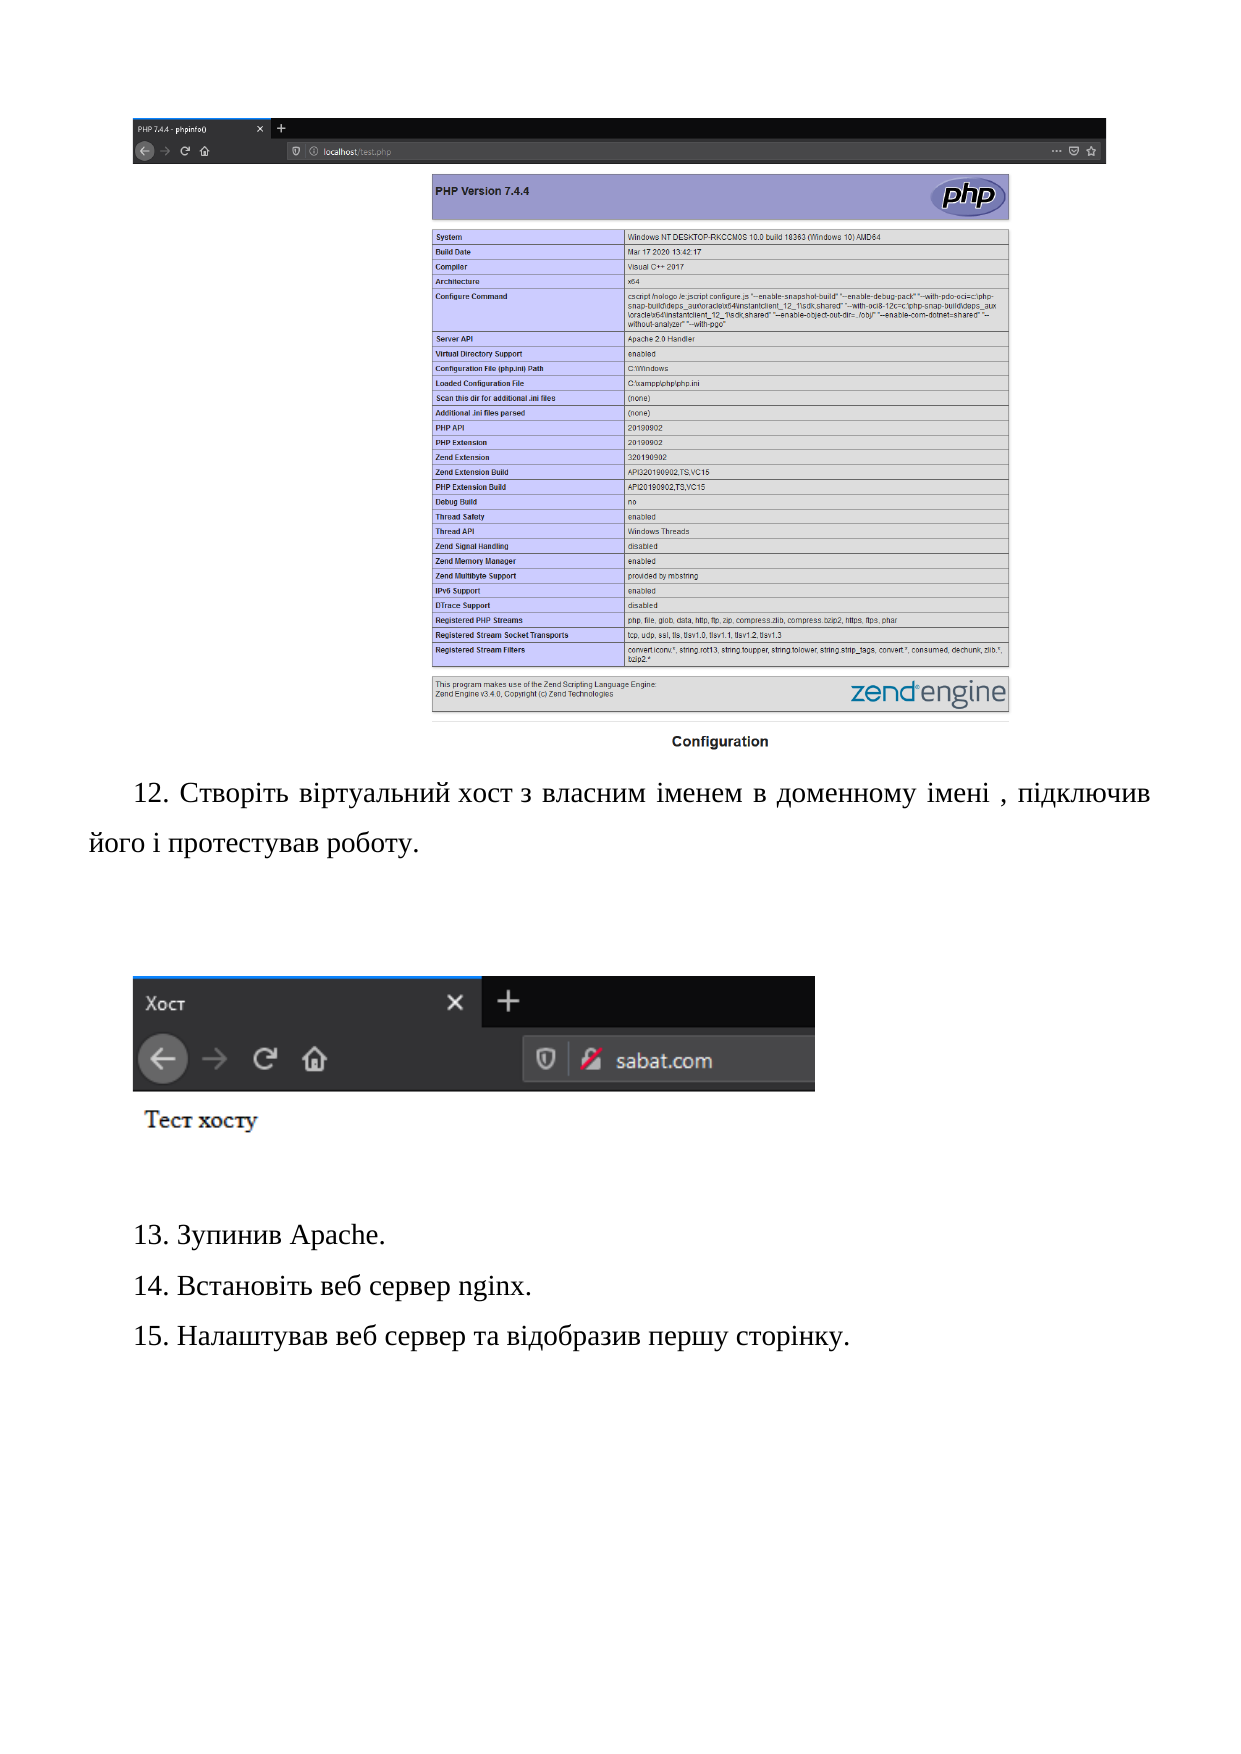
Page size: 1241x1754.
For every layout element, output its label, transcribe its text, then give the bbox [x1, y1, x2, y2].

picture [132, 976, 815, 1203]
picture [132, 118, 1107, 759]
text 14. Встановіть веб сервер nginx. [88, 1268, 1152, 1301]
text 13. Зупинив Apache. [88, 1217, 1152, 1251]
text 12. Створіть віртуальний хост з власним іменем в доменному імені , підключив його і протестував роботу. [88, 775, 1152, 859]
text 15. Налаштував веб сервер та відобразив першу сторінку. [88, 1318, 1152, 1352]
